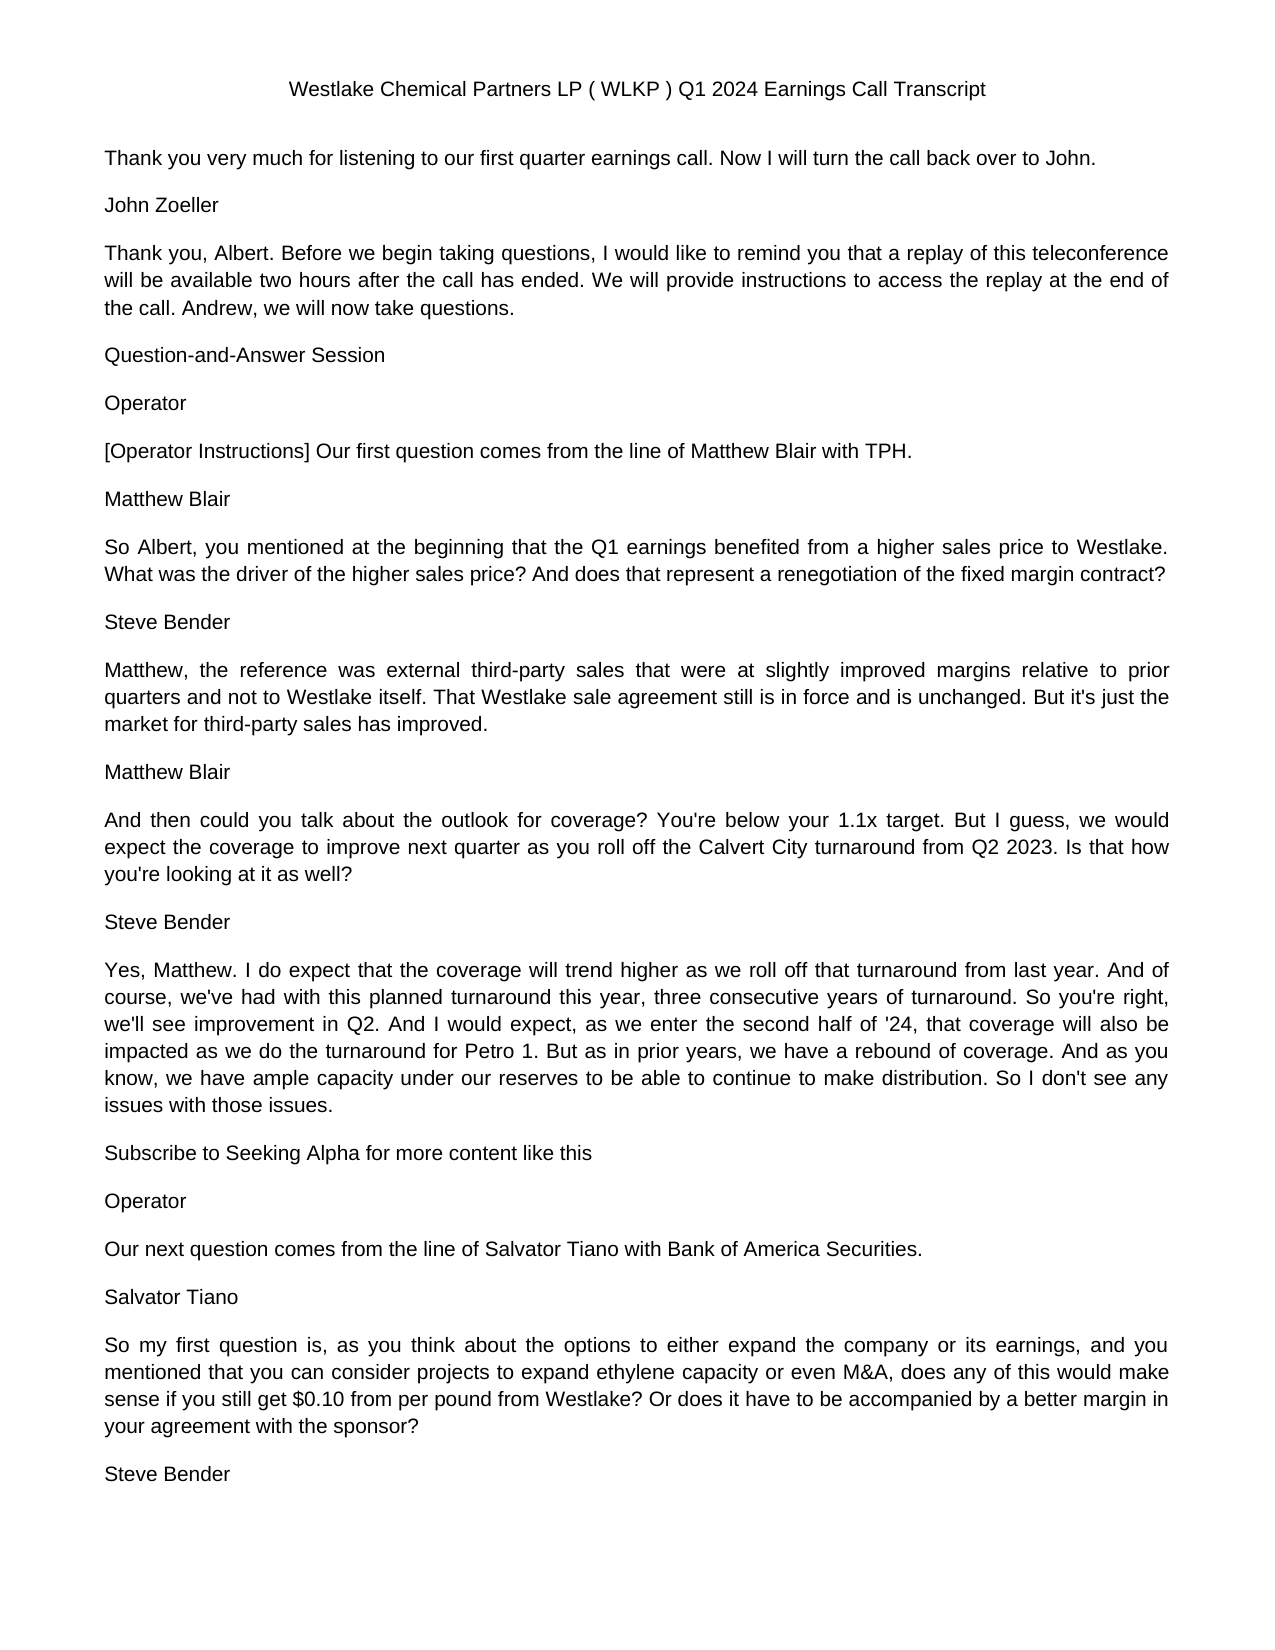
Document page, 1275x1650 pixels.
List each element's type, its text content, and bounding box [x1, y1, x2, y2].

text Subscribe to Seeking Alpha for more content like this [104, 1138, 1171, 1165]
text Question-and-Answer Session [104, 340, 1171, 367]
text Operator [104, 1186, 1171, 1213]
text And then could you talk about the outlook for coverage? You're below your 1.1x target. But I guess, we would expect the coverage to improve next quarter as you roll off the Calvert City turnaround from Q2 2023. Is that how you're looking at it as well? [104, 805, 1171, 886]
text Yes, Matthew. I do expect that the coverage will trend higher as we roll off that turnaround from last year. And of course, we've had with this planned turnaround this year, three consecutive years of turnaround. So you're right, we'll see improvement in Q2. And I would expect, as we enter the second half of '24, that coverage will also be impacted as we do the turnaround for Petro 1. But as in prior years, we have a rebound of coverage. And as you know, we have ample capacity under our reserves to be able to continue to make distribution. So I don't see any issues with those issues. [104, 955, 1171, 1117]
text Operator [104, 388, 1171, 415]
text Steve Bender [104, 1459, 1171, 1486]
text Matthew Blair [104, 484, 1171, 511]
text Matthew, the reference was external third-party sales that were at slightly improved margins relative to prior quarters and not to Westlake itself. That Westlake sale agreement still is in force and is unchanged. But it's just the market for third-party sales has improved. [104, 655, 1171, 736]
text Our next question comes from the line of Salvator Tiano with Bank of America Securities. [104, 1234, 1171, 1261]
text Salvator Tiano [104, 1282, 1171, 1309]
text John Zoeller [104, 190, 1171, 217]
text [Operator Instructions] Our first question comes from the line of Matthew Blair with TPH. [104, 436, 1171, 463]
text So my first question is, as you think about the options to either expand the company or its earnings, and you mentioned that you can consider projects to expand ethylene capacity or even M&A, does any of this would make sense if you still get $0.10 from per pound from Westlake? Or does it have to be accompanied by a better margin in your agreement with the sponsor? [104, 1330, 1171, 1438]
text Thank you, Albert. Before we begin taking questions, I would like to remind you that a replay of this teleconference will be available two hours after the call has ended. We will provide instructions to access the replay at the end of the call. Andrew, we will now take questions. [104, 238, 1171, 319]
text So Albert, you mentioned at the beginning that the Q1 earnings benefited from a higher sales price to Westlake. What was the driver of the higher sales price? And does that represent a renegotiation of the fixed margin contract? [104, 532, 1171, 586]
text Matthew Blair [104, 757, 1171, 784]
text Steve Bender [104, 907, 1171, 934]
text Steve Bender [104, 607, 1171, 634]
text Thank you very much for listening to our first quarter earnings call. Now I will turn the call back over to John. [104, 142, 1171, 169]
